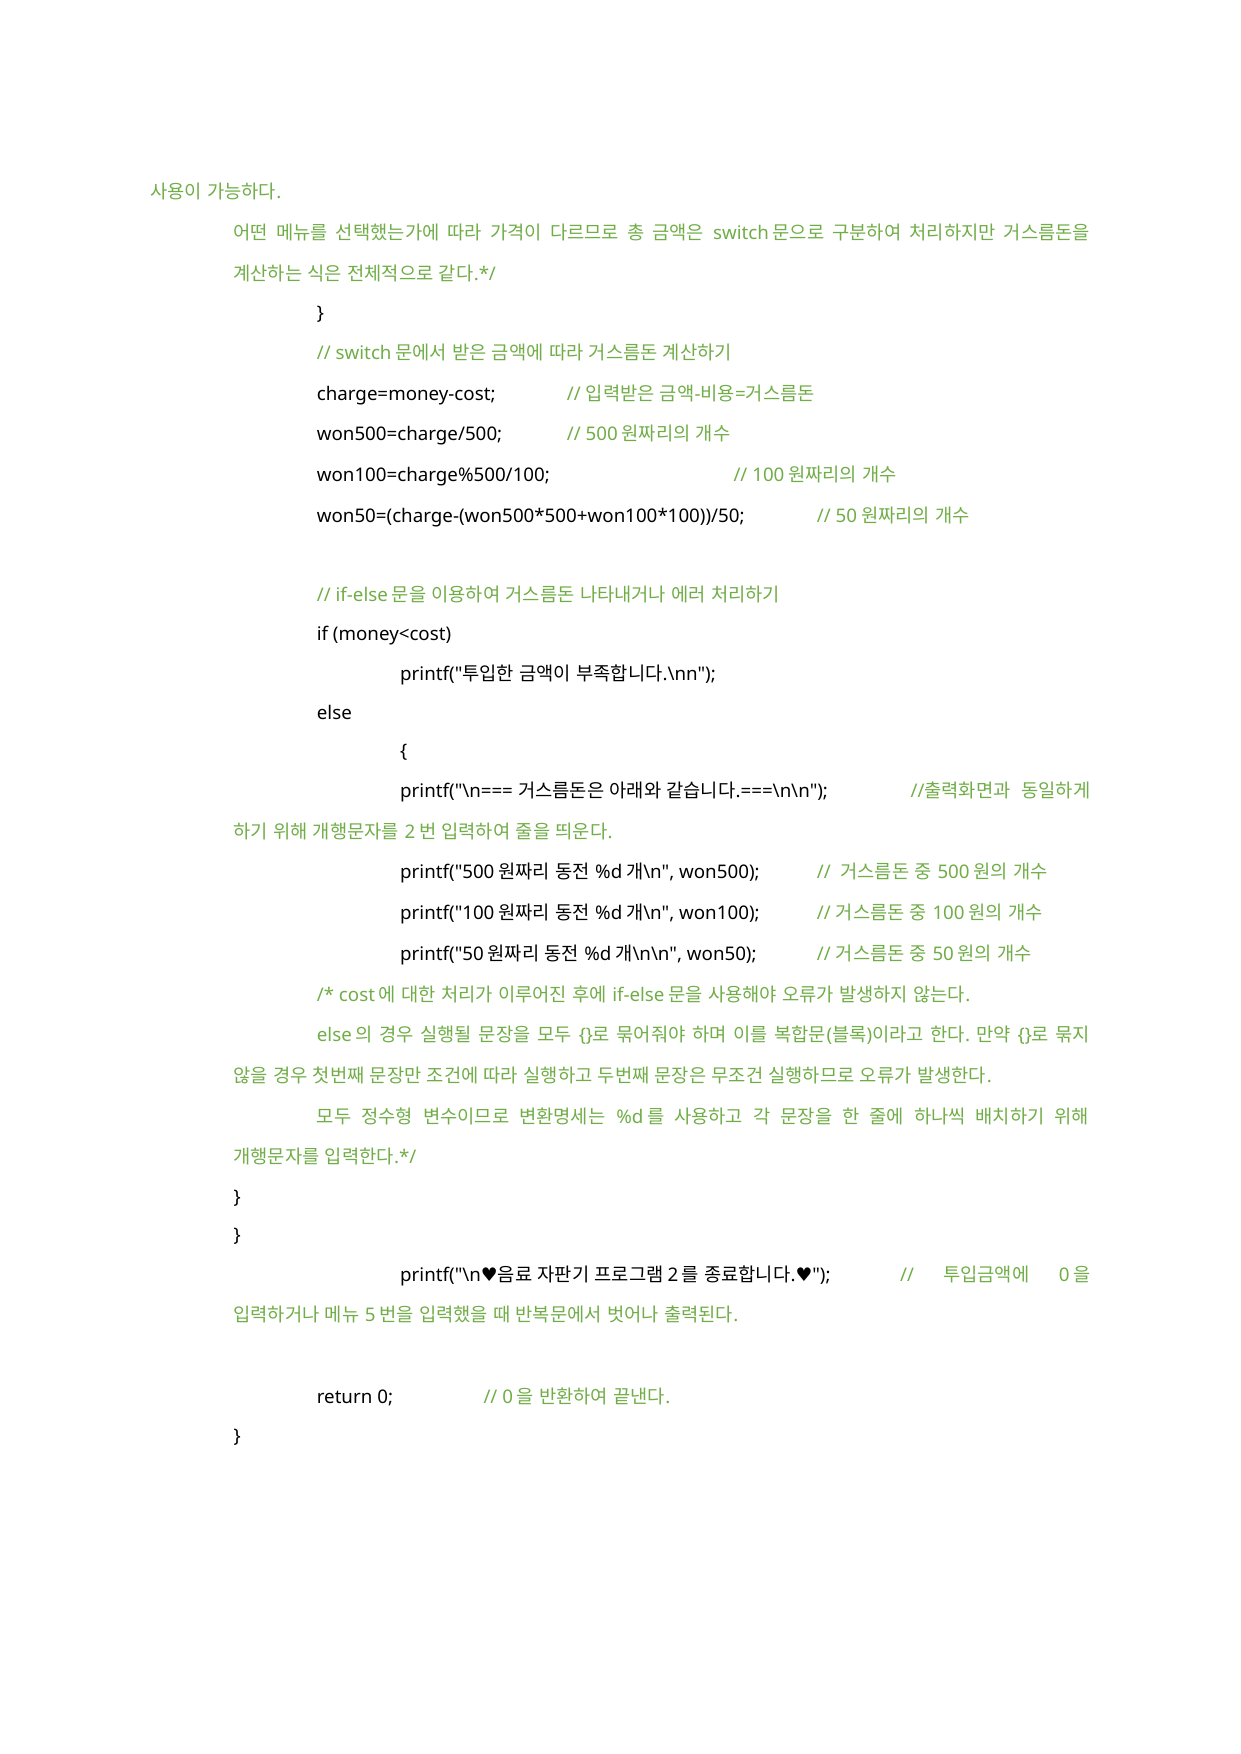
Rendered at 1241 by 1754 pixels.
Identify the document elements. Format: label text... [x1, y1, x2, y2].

text printf("투입한 금액이 부족합니다.\nn"); [233, 658, 1090, 686]
text won500=charge/500; // 500원짜리의 개수 [233, 419, 1090, 446]
text /* cost에 대한 처리가 이루어진 후에 if-else문을 사용해야 오류가 발생하지 않는다. [233, 979, 1090, 1006]
text if (money<cost) [233, 620, 1090, 646]
text printf("500원짜리 동전 %d개\n", won500); // 거스름돈 중 500원의 개수 [233, 857, 1090, 884]
text // switch문에서 받은 금액에 따라 거스름돈 계산하기 [233, 338, 1090, 365]
text charge=money-cost; // 입력받은 금액-비용=거스름돈 [233, 378, 1090, 406]
text 어떤 메뉴를 선택했는가에 따라 가격이 다르므로 총 금액은 switch문으로 구분하여 처리하지만 거스름돈을 계산하는 식은 전체적으로 같다.*/ [233, 218, 1090, 286]
text printf("\n=== 거스름돈은 아래와 같습니다.===\n\n"); //출력화면과 동일하게 하기 위해 개행문자를 2번 입력하여 줄을 띄운다. [233, 776, 1090, 843]
text printf("50원짜리 동전 %d개\n\n", won50); // 거스름돈 중 50원의 개수 [233, 938, 1090, 966]
text 모두 정수형 변수이므로 변환명세는 %d를 사용하고 각 문장을 한 줄에 하나씩 배치하기 위해 개행문자를 입력한다.*/ [233, 1101, 1090, 1169]
text } [233, 1221, 1090, 1247]
text printf("100원짜리 동전 %d개\n", won100); // 거스름돈 중 100원의 개수 [233, 898, 1090, 925]
text } [233, 299, 1090, 325]
text won50=(charge-(won500*500+won100*100))/50; // 50원짜리의 개수 [233, 501, 1090, 528]
text printf("\n♥음료 자판기 프로그램2를 종료합니다.♥"); // 투입금액에 0을 입력하거나 메뉴 5번을 입력했을 때 반복문에서 벗어나 출력된다. [233, 1259, 1090, 1327]
text won100=charge%500/100; // 100원짜리의 개수 [233, 460, 1090, 487]
text // if-else문을 이용하여 거스름돈 나타내거나 에러 처리하기 [233, 579, 1090, 607]
text else의 경우 실행될 문장을 모두 {}로 묶어줘야 하며 이를 복합문(블록)이라고 한다. 만약 {}로 묶지 않을 경우 첫번째 문장만 조건에 따라 실행하고 두번째 문장은 무조건 실행하므로 오류가 발생한다. [233, 1020, 1090, 1088]
text else [233, 699, 1090, 725]
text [150, 177, 1090, 204]
text } [233, 1183, 1090, 1208]
text { [233, 737, 1090, 763]
text return 0; // 0을 반환하여 끝낸다. [233, 1382, 1090, 1409]
text } [233, 1423, 1090, 1448]
